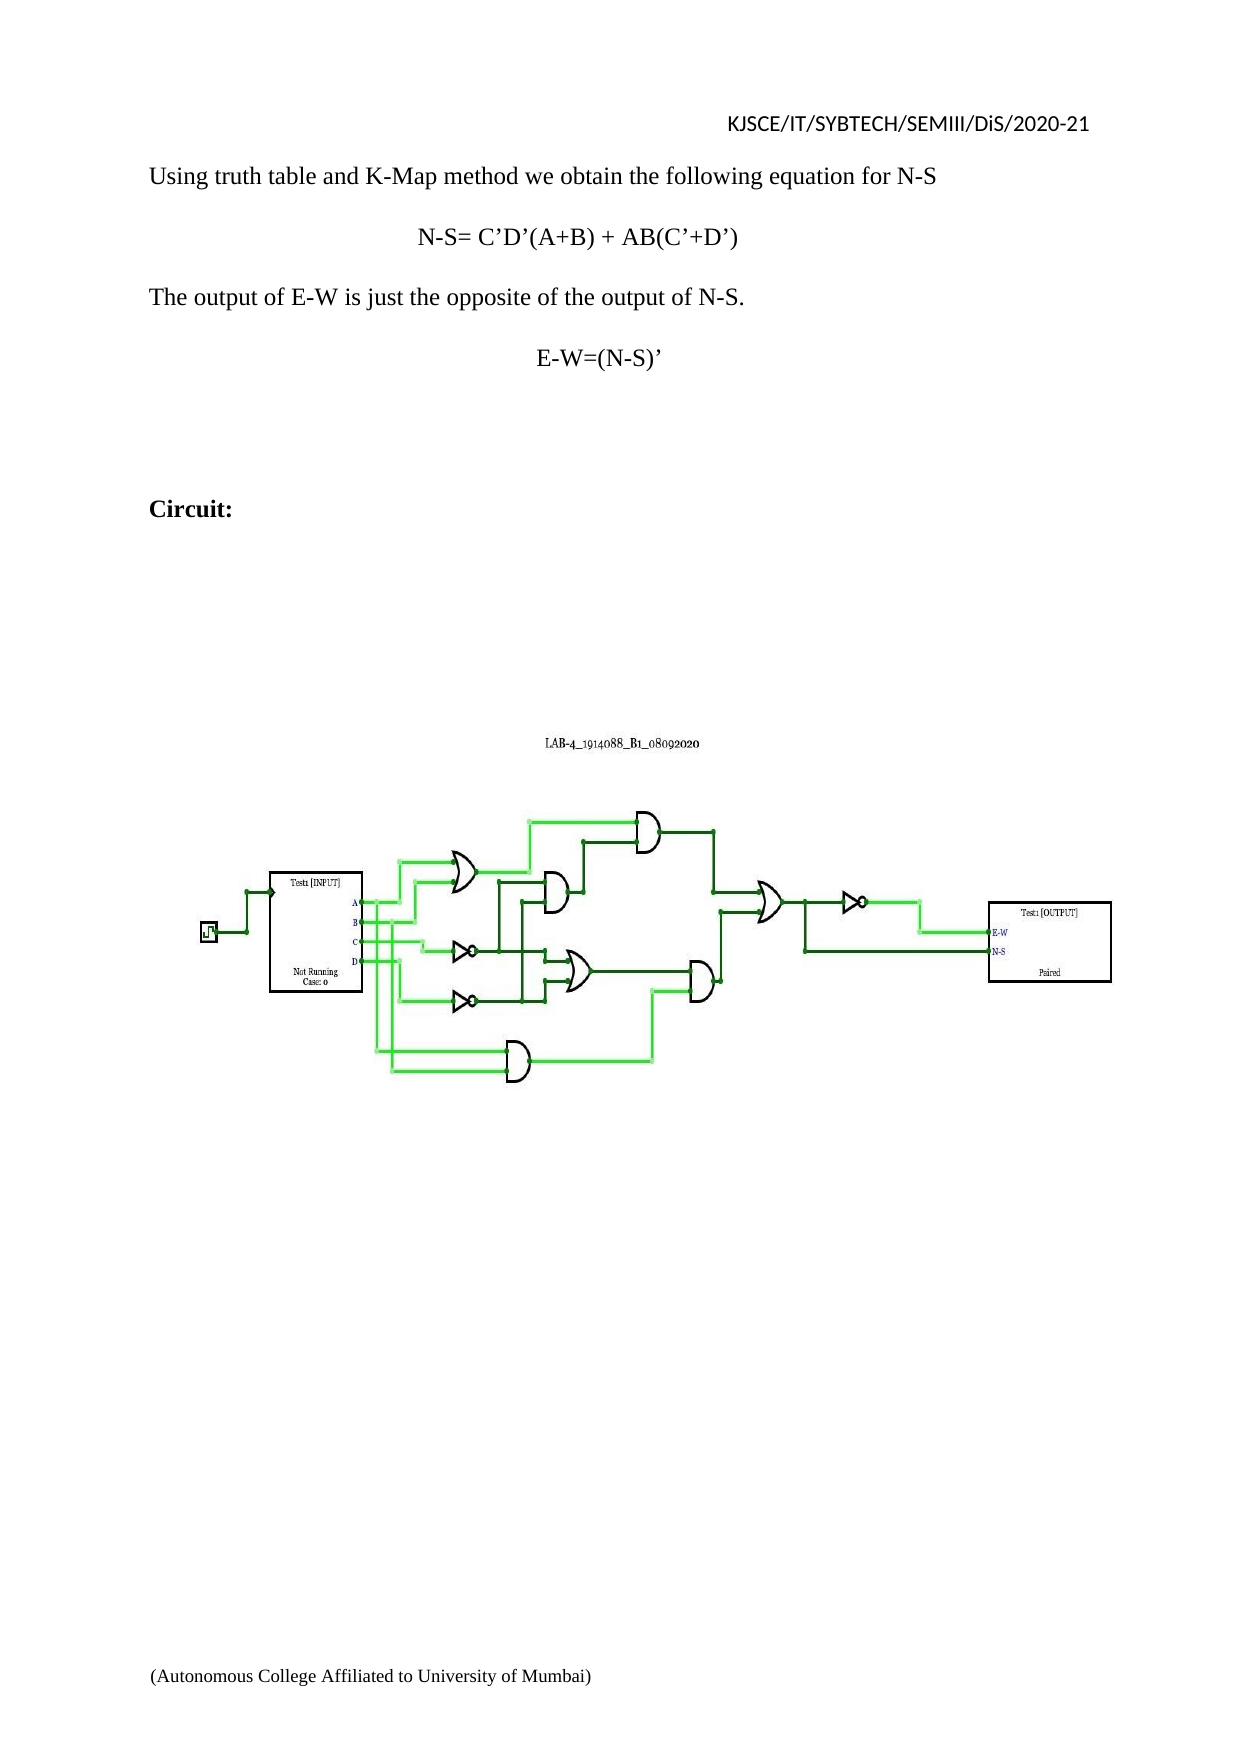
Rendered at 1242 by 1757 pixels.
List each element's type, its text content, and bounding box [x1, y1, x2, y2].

text E-W=(N-S)’ [148, 343, 1111, 372]
text N-S= C’D’(A+B) + AB(C’+D’) [148, 222, 1111, 251]
picture [153, 555, 1151, 1326]
text The output of E-W is just the opposite of the output of N-S. [148, 282, 1111, 311]
text Circuit: [148, 494, 1160, 523]
text Using truth table and K-Map method we obtain the following equation for N-S [148, 161, 1111, 190]
